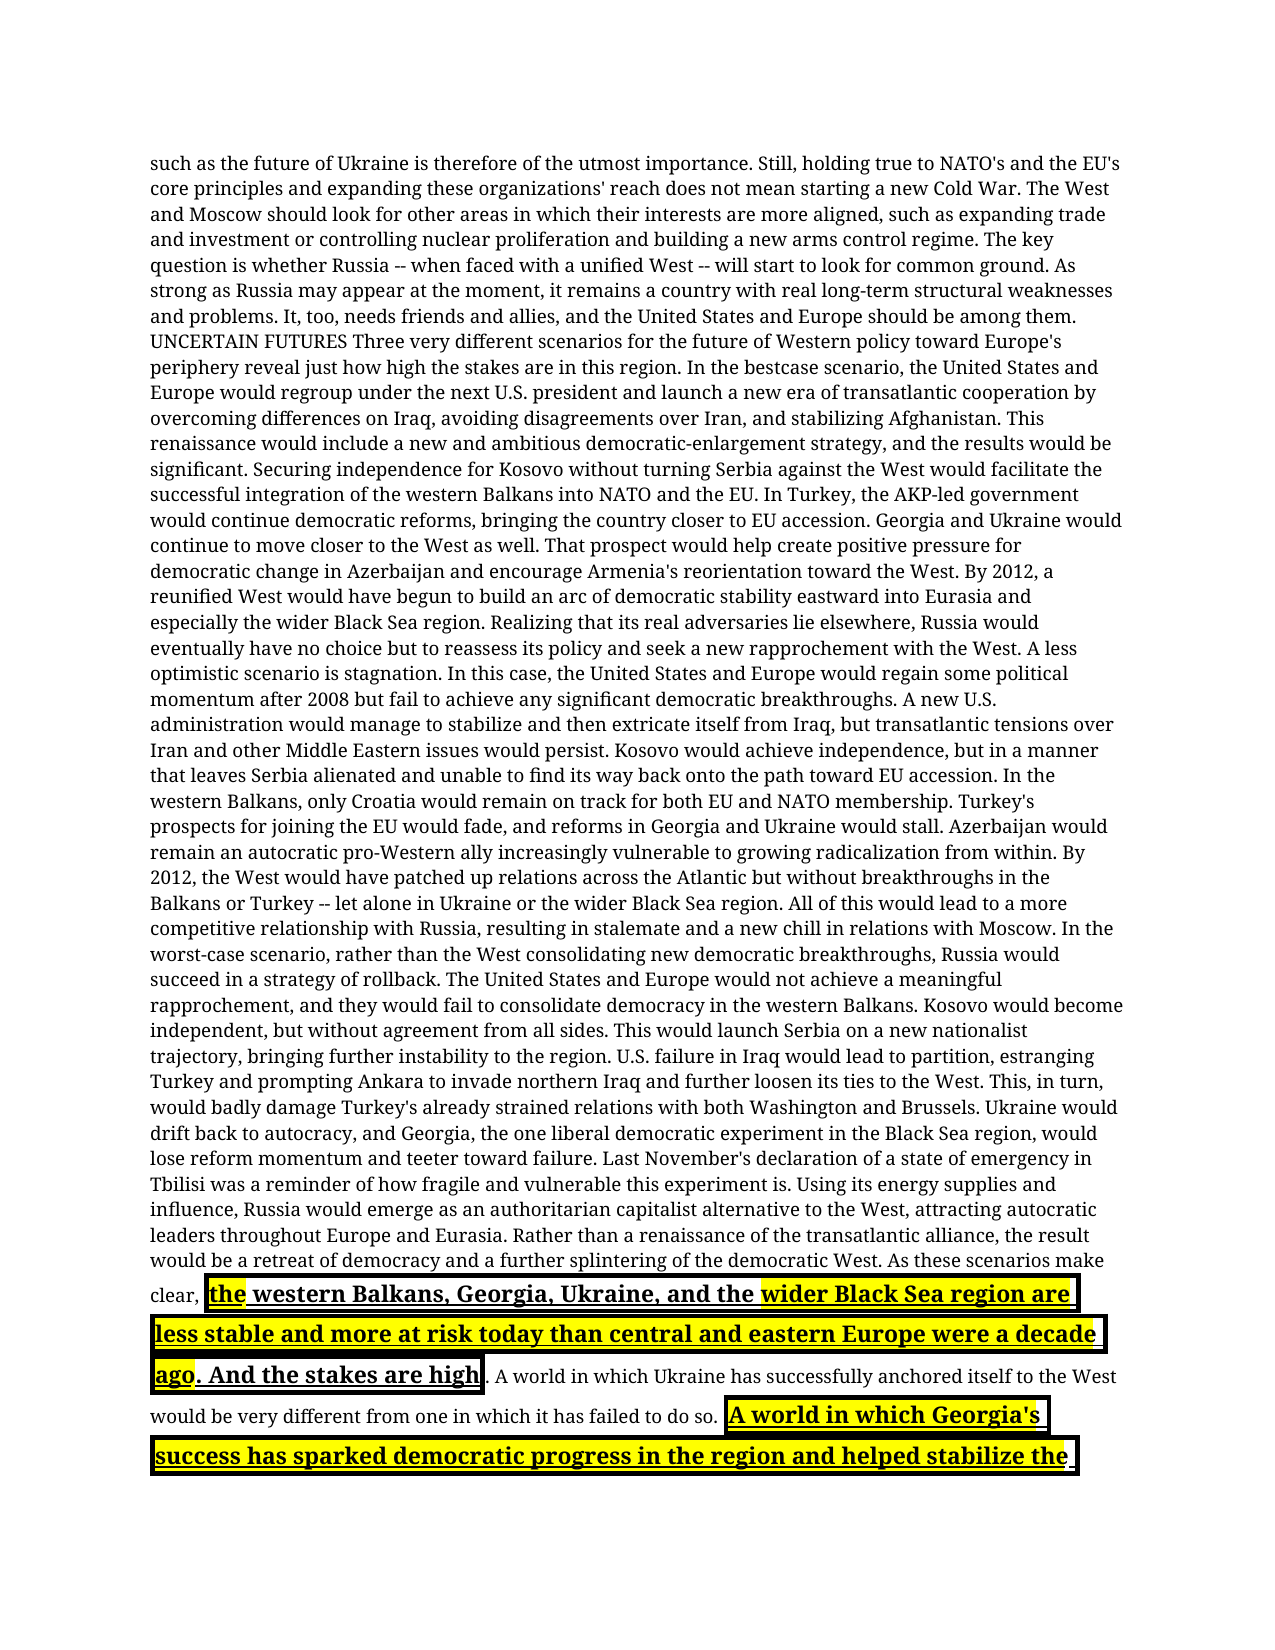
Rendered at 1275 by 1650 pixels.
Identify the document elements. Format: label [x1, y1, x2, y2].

text [150, 150, 1125, 1476]
